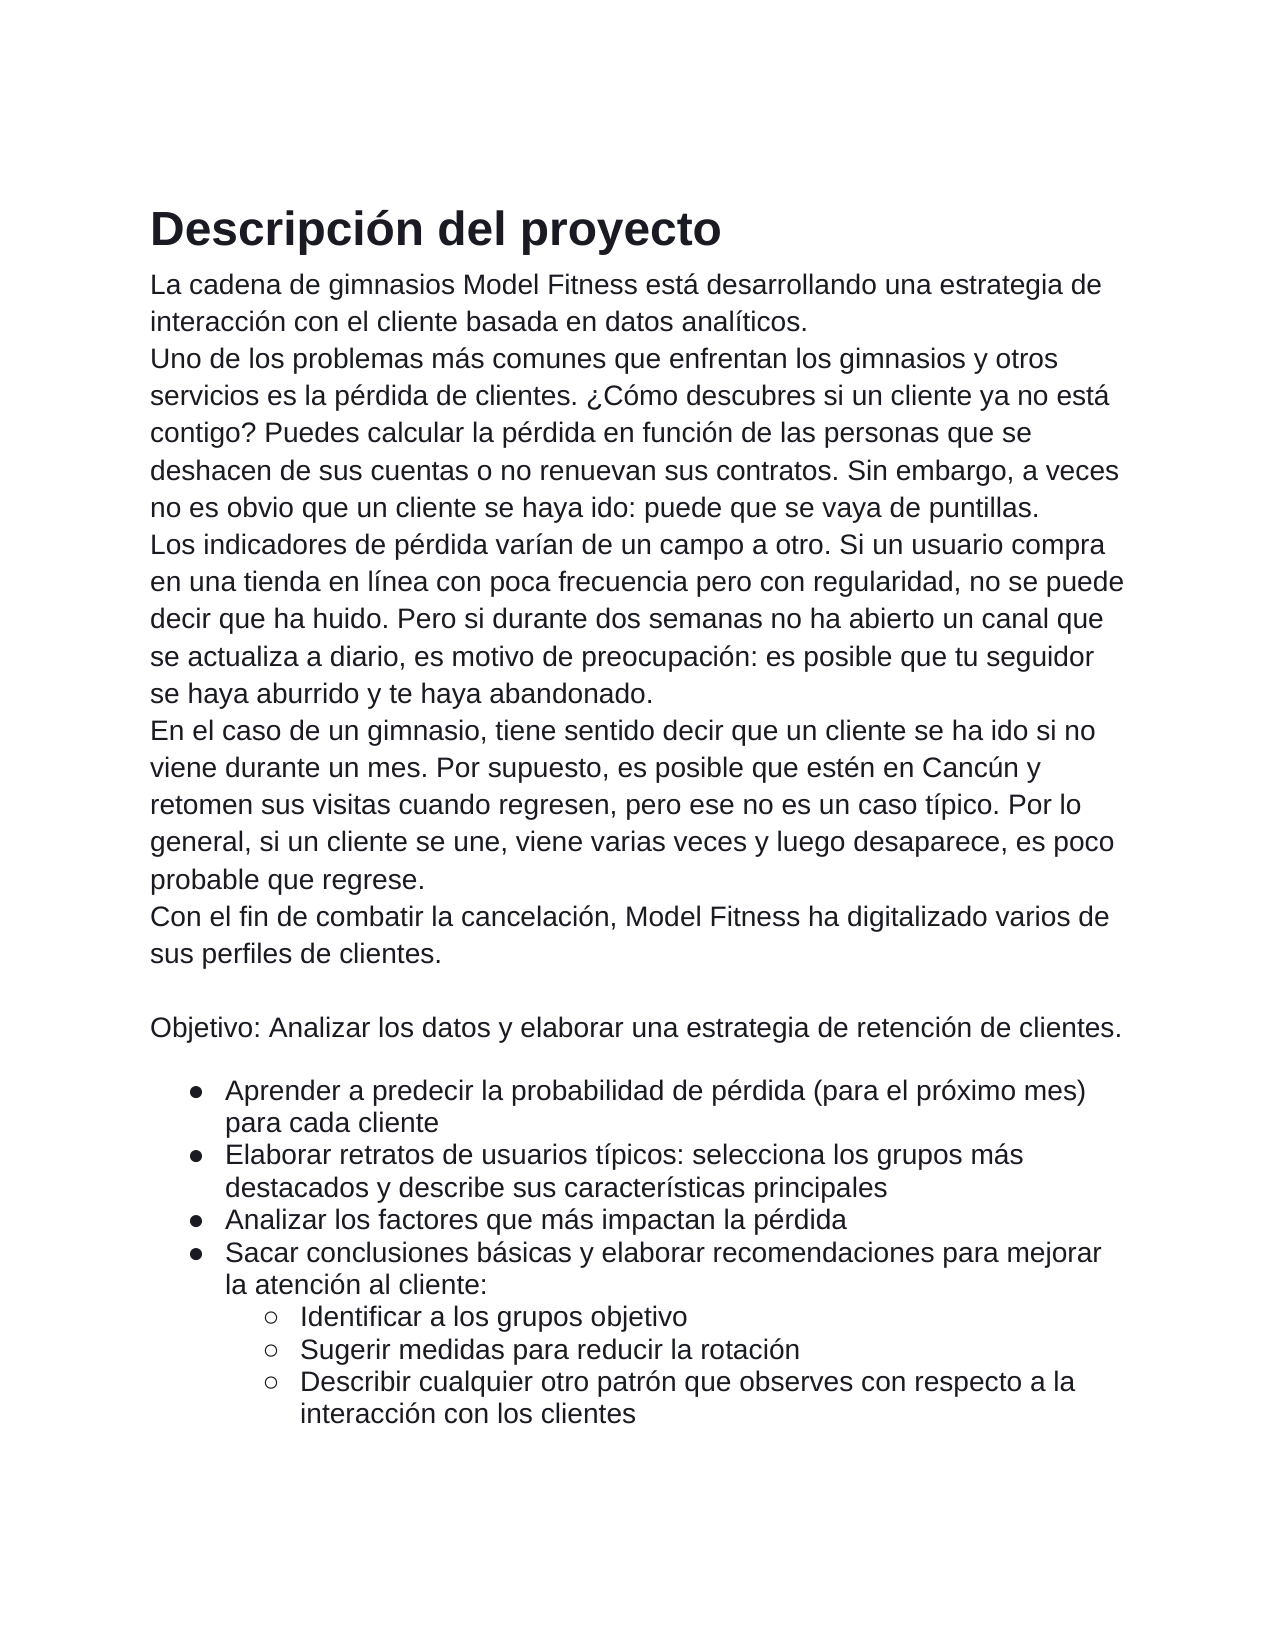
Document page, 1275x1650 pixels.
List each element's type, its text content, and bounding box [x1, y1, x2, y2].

list Identificar a los grupos objetivo [262, 1300, 1125, 1333]
list Aprender a predecir la probabilidad de pérdida (para el próximo mes) para cada cliente [187, 1073, 1125, 1138]
list Elaborar retratos de usuarios típicos: selecciona los grupos más destacados y describe sus características principales [187, 1138, 1125, 1203]
text Uno de los problemas más comunes que enfrentan los gimnasios y otros servicios es la pérdida de clientes. ¿Cómo descubres si un cliente ya no está contigo? Puedes calcular la pérdida en función de las personas que se deshacen de sus cuentas o no renuevan sus contratos. Sin embargo, a veces no es obvio que un cliente se haya ido: puede que se vaya de puntillas. [150, 342, 1125, 523]
list Analizar los factores que más impactan la pérdida [187, 1203, 1125, 1236]
list Describir cualquier otro patrón que observes con respecto a la interacción con los clientes [262, 1365, 1125, 1430]
text La cadena de gimnasios Model Fitness está desarrollando una estrategia de interacción con el cliente basada en datos analíticos. [150, 268, 1125, 337]
text En el caso de un gimnasio, tiene sentido decir que un cliente se ha ido si no viene durante un mes. Por supuesto, es posible que estén en Cancún y retomen sus visitas cuando regresen, pero ese no es un caso típico. Por lo general, si un cliente se une, viene varias veces y luego desaparece, es poco probable que regrese. [150, 714, 1125, 895]
subtitle Descripción del proyecto [150, 200, 1125, 255]
text Con el fin de combatir la cancelación, Model Fitness ha digitalizado varios de sus perfiles de clientes. [150, 900, 1125, 969]
text Los indicadores de pérdida varían de un campo a otro. Si un usuario compra en una tienda en línea con poca frecuencia pero con regularidad, no se puede decir que ha huido. Pero si durante dos semanas no ha abierto un canal que se actualiza a diario, es motivo de preocupación: es posible que tu seguidor se haya aburrido y te haya abandonado. [150, 528, 1125, 709]
text Objetivo: Analizar los datos y elaborar una estrategia de retención de clientes. [150, 1011, 1125, 1044]
list Sacar conclusiones básicas y elaborar recomendaciones para mejorar la atención al cliente: [187, 1236, 1125, 1300]
list Sugerir medidas para reducir la rotación [262, 1333, 1125, 1365]
